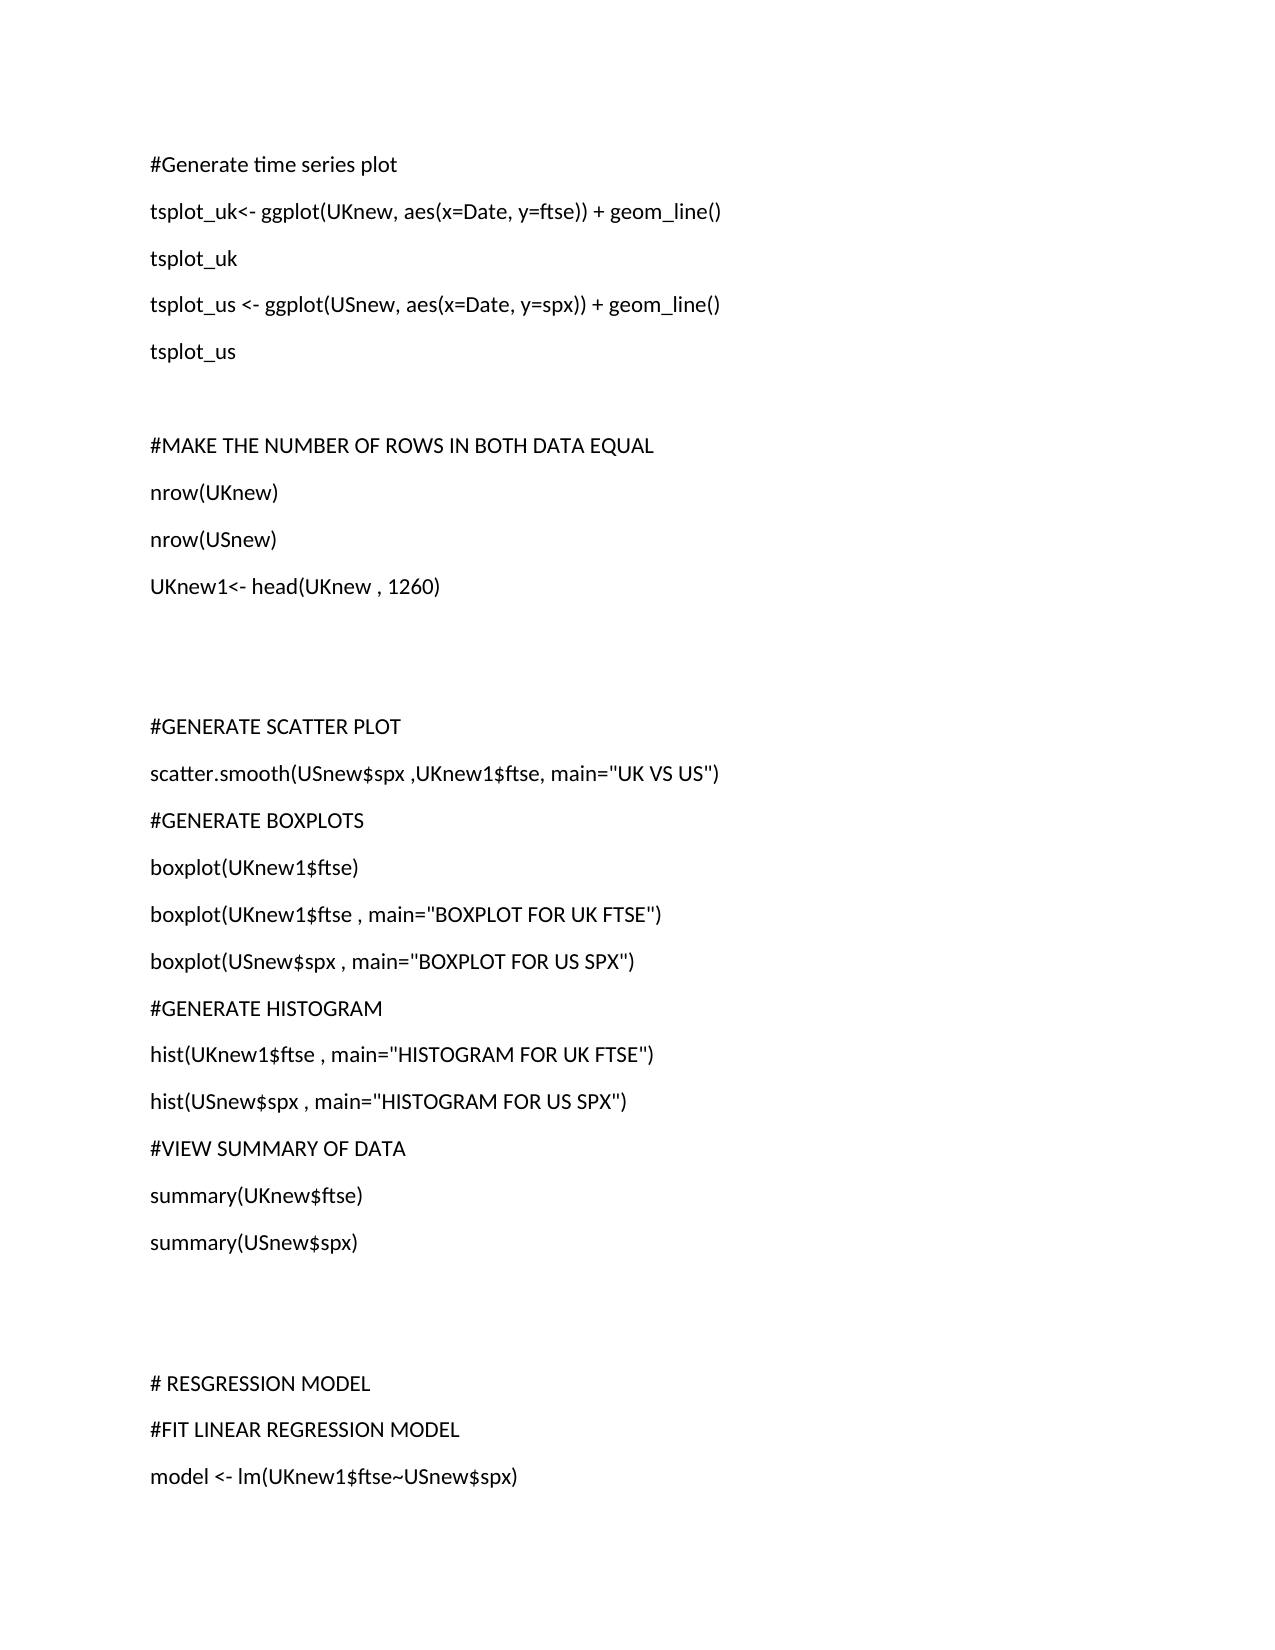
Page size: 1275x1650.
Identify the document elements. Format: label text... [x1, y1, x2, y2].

text #VIEW SUMMARY OF DATA [150, 1134, 1200, 1162]
text boxplot(USnew$spx , main="BOXPLOT FOR US SPX") [150, 947, 1200, 975]
text #GENERATE BOXPLOTS [150, 806, 1200, 834]
text #Generate time series plot [150, 150, 1200, 178]
text summary(UKnew$ftse) [150, 1181, 1200, 1209]
text summary(USnew$spx) [150, 1228, 1200, 1256]
text tsplot_uk [150, 244, 1200, 272]
text UKnew1<- head(UKnew , 1260) [150, 572, 1200, 600]
text scatter.smooth(USnew$spx ,UKnew1$ftse, main="UK VS US") [150, 759, 1200, 787]
text tsplot_us [150, 337, 1200, 366]
text nrow(UKnew) [150, 478, 1200, 506]
text hist(USnew$spx , main="HISTOGRAM FOR US SPX") [150, 1087, 1200, 1116]
text model <- lm(UKnew1$ftse~USnew$spx) [150, 1462, 1200, 1491]
text tsplot_us <- ggplot(USnew, aes(x=Date, y=spx)) + geom_line() [150, 291, 1200, 319]
text boxplot(UKnew1$ftse) [150, 853, 1200, 881]
text boxplot(UKnew1$ftse , main="BOXPLOT FOR UK FTSE") [150, 900, 1200, 928]
text nrow(USnew) [150, 525, 1200, 553]
text #FIT LINEAR REGRESSION MODEL [150, 1416, 1200, 1444]
text #GENERATE SCATTER PLOT [150, 712, 1200, 741]
text tsplot_uk<- ggplot(UKnew, aes(x=Date, y=ftse)) + geom_line() [150, 197, 1200, 225]
text #MAKE THE NUMBER OF ROWS IN BOTH DATA EQUAL [150, 431, 1200, 459]
text #GENERATE HISTOGRAM [150, 994, 1200, 1022]
text hist(UKnew1$ftse , main="HISTOGRAM FOR UK FTSE") [150, 1041, 1200, 1069]
text # RESGRESSION MODEL [150, 1369, 1200, 1397]
